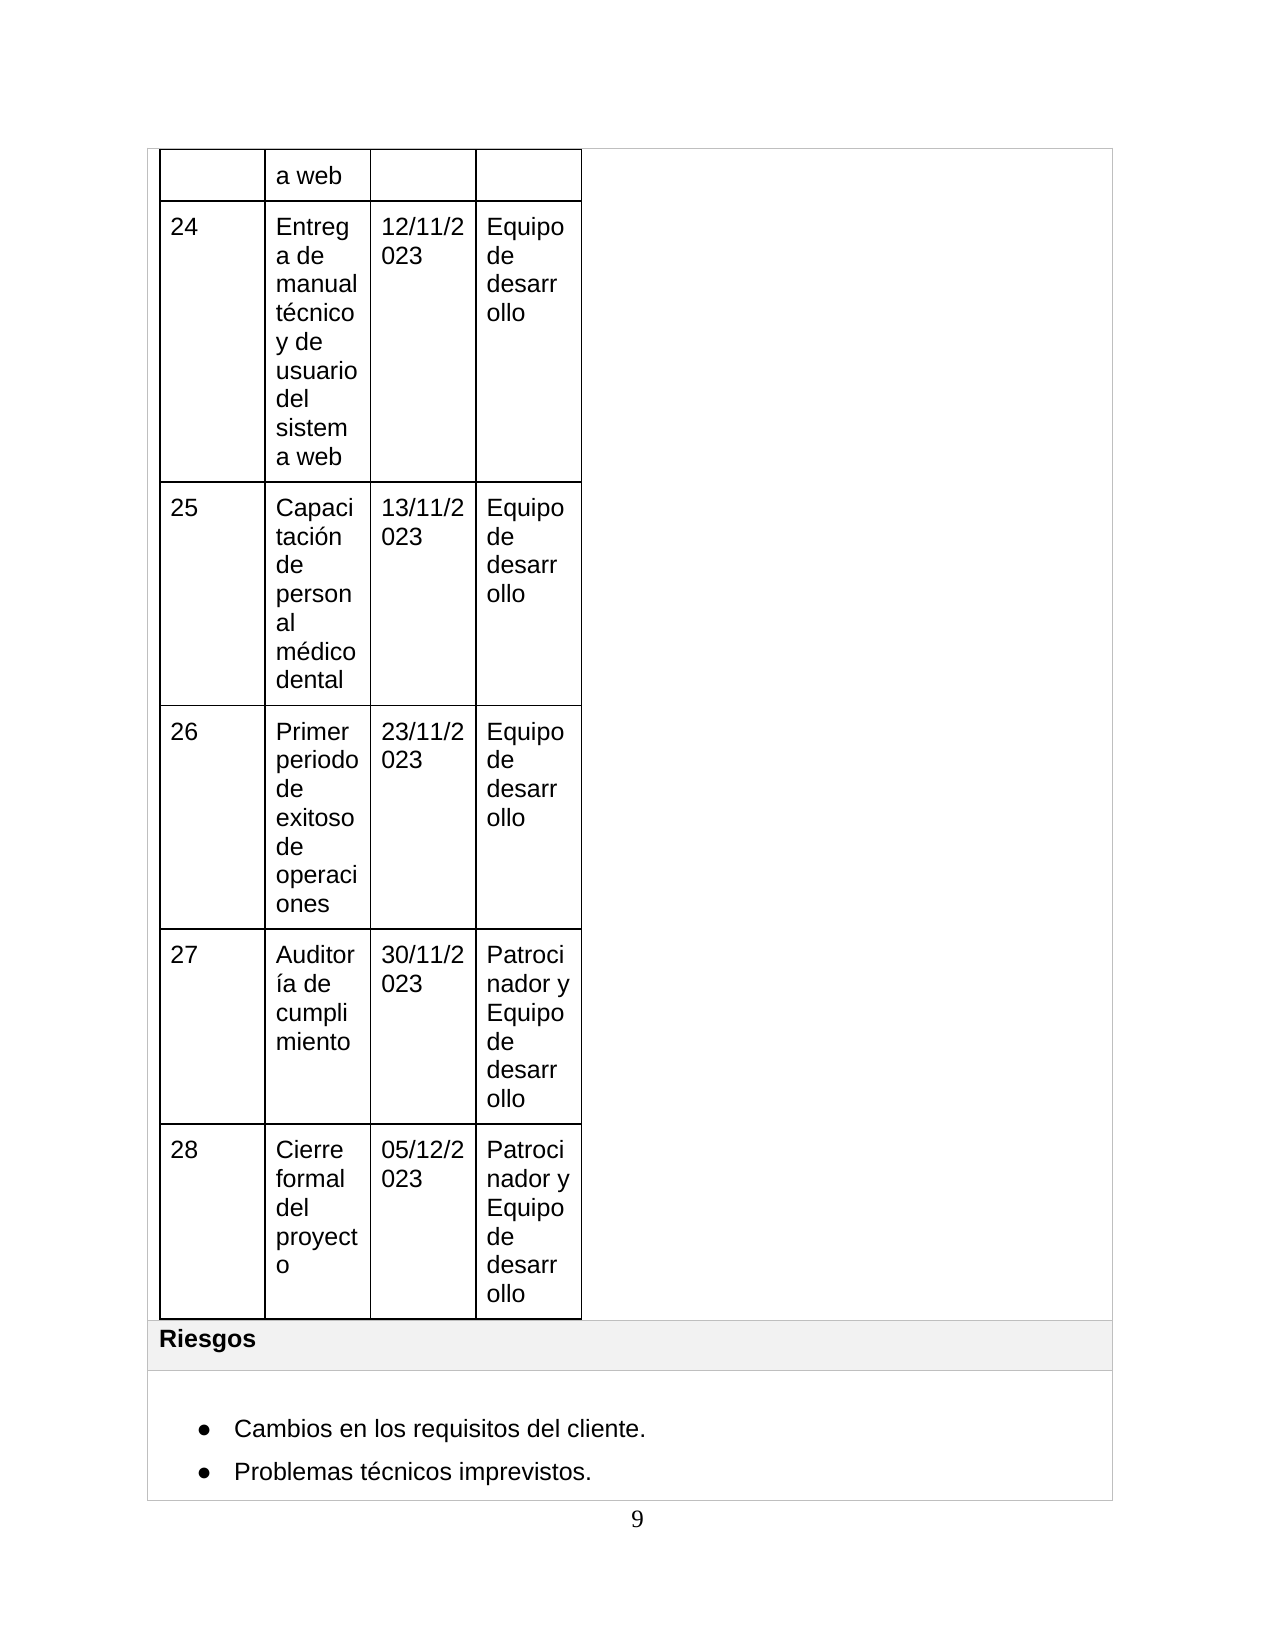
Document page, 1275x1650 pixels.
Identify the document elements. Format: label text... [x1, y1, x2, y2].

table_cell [148, 1371, 1112, 1500]
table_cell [582, 149, 1112, 1320]
table_cell Riesgos [148, 1321, 1112, 1370]
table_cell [148, 149, 159, 1320]
